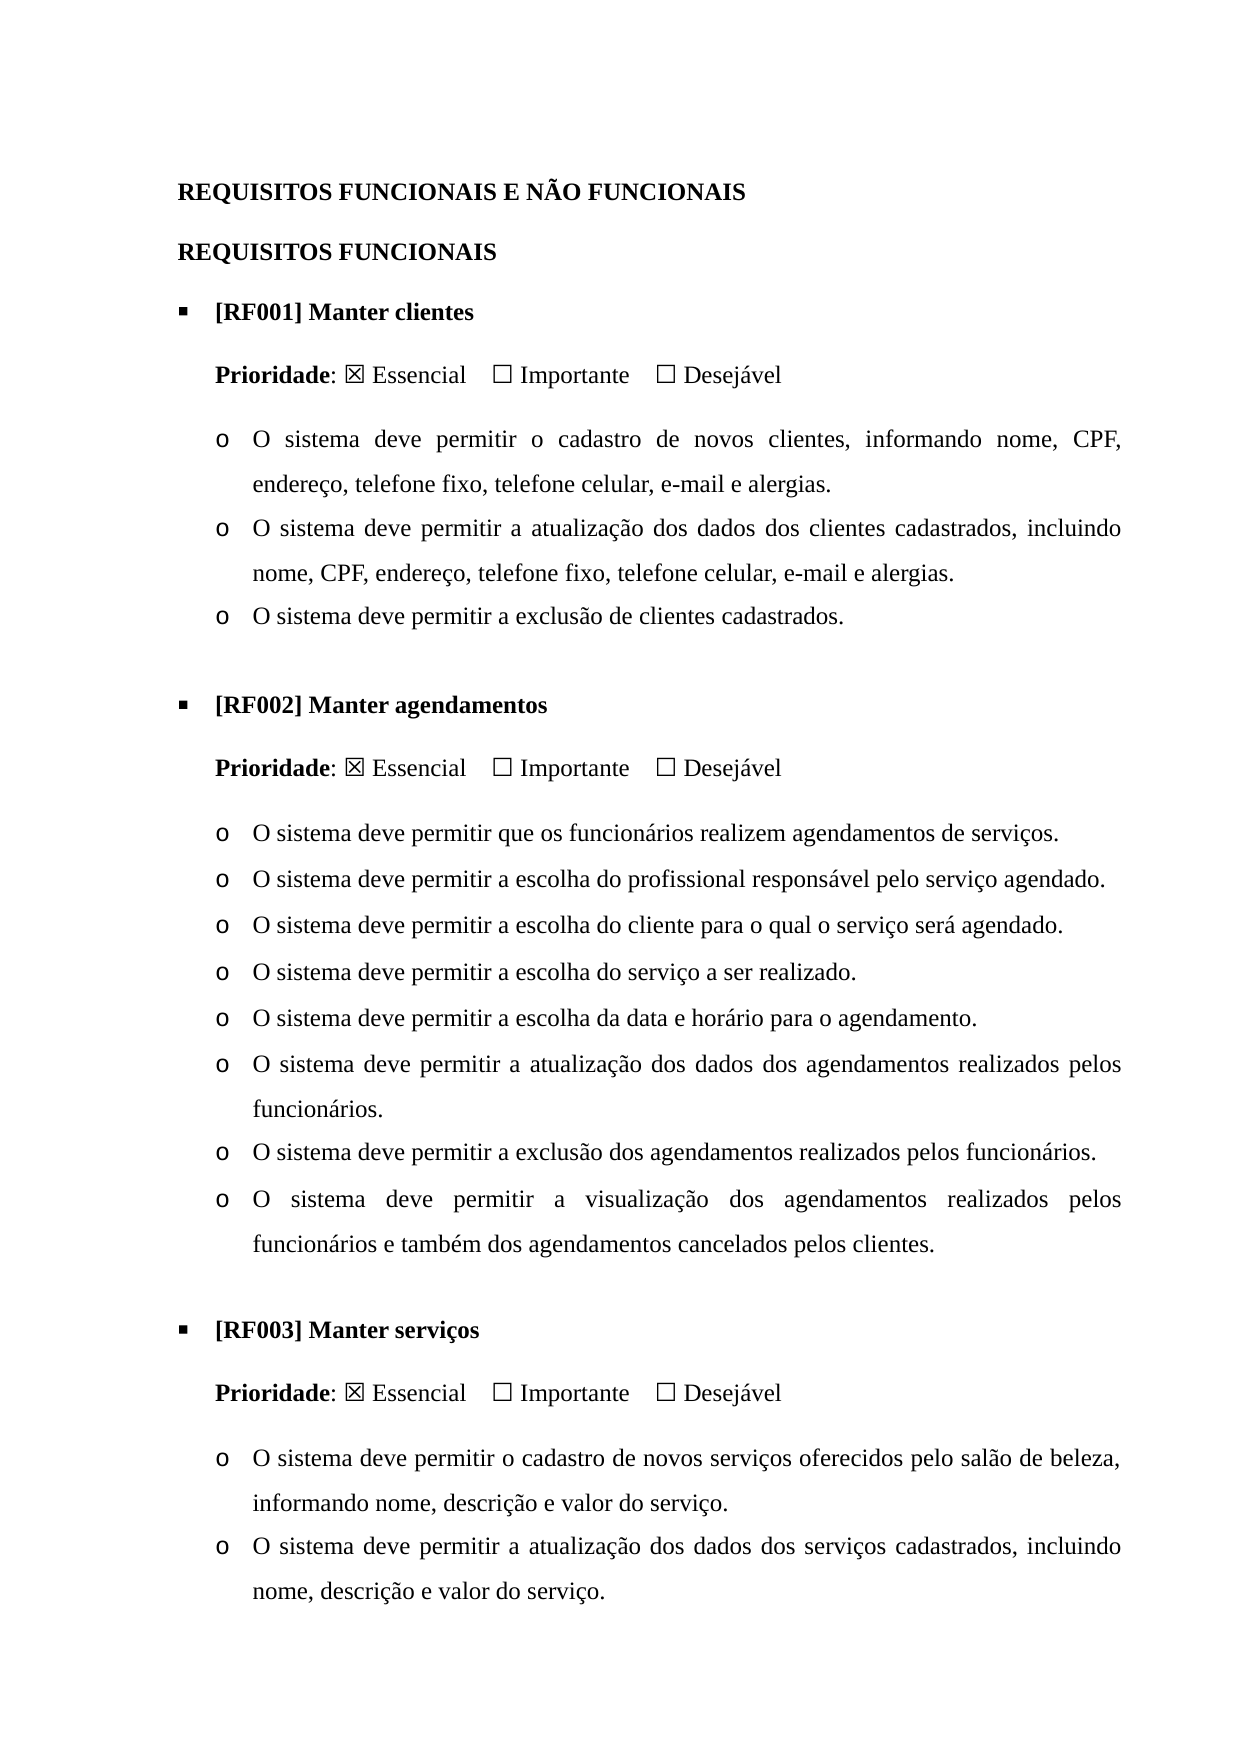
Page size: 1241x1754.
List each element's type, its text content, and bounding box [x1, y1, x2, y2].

text REQUISITOS FUNCIONAIS E NÃO FUNCIONAIS [177, 177, 1122, 206]
list O sistema deve permitir a escolha do cliente para o qual o serviço será agendado. [215, 910, 1122, 941]
text Prioridade: ☒ Essencial ☐ Importante ☐ Desejável [177, 750, 1122, 784]
list O sistema deve permitir a visualização dos agendamentos realizados pelos funcionários e também dos agendamentos cancelados pelos clientes. [215, 1184, 1122, 1258]
list O sistema deve permitir que os funcionários realizem agendamentos de serviços. [215, 818, 1122, 849]
list O sistema deve permitir a atualização dos dados dos serviços cadastrados, incluindo nome, descrição e valor do serviço. [215, 1531, 1122, 1605]
list [RF001] Manter clientes [177, 297, 1122, 326]
list O sistema deve permitir a escolha da data e horário para o agendamento. [215, 1003, 1122, 1034]
list O sistema deve permitir a exclusão dos agendamentos realizados pelos funcionários. [215, 1137, 1122, 1168]
list [RF002] Manter agendamentos [177, 690, 1122, 719]
list O sistema deve permitir a atualização dos dados dos clientes cadastrados, incluindo nome, CPF, endereço, telefone fixo, telefone celular, e-mail e alergias. [215, 513, 1122, 587]
text Prioridade: ☒ Essencial ☐ Importante ☐ Desejável [177, 357, 1122, 391]
list O sistema deve permitir a exclusão de clientes cadastrados. [215, 601, 1122, 632]
list O sistema deve permitir a escolha do profissional responsável pelo serviço agendado. [215, 864, 1122, 895]
list O sistema deve permitir a escolha do serviço a ser realizado. [215, 957, 1122, 987]
list O sistema deve permitir o cadastro de novos serviços oferecidos pelo salão de beleza, informando nome, descrição e valor do serviço. [215, 1443, 1122, 1517]
list [RF003] Manter serviços [177, 1315, 1122, 1344]
list O sistema deve permitir o cadastro de novos clientes, informando nome, CPF, endereço, telefone fixo, telefone celular, e-mail e alergias. [215, 424, 1122, 498]
text REQUISITOS FUNCIONAIS [177, 237, 1122, 266]
list O sistema deve permitir a atualização dos dados dos agendamentos realizados pelos funcionários. [215, 1049, 1122, 1123]
text Prioridade: ☒ Essencial ☐ Importante ☐ Desejável [177, 1375, 1122, 1409]
